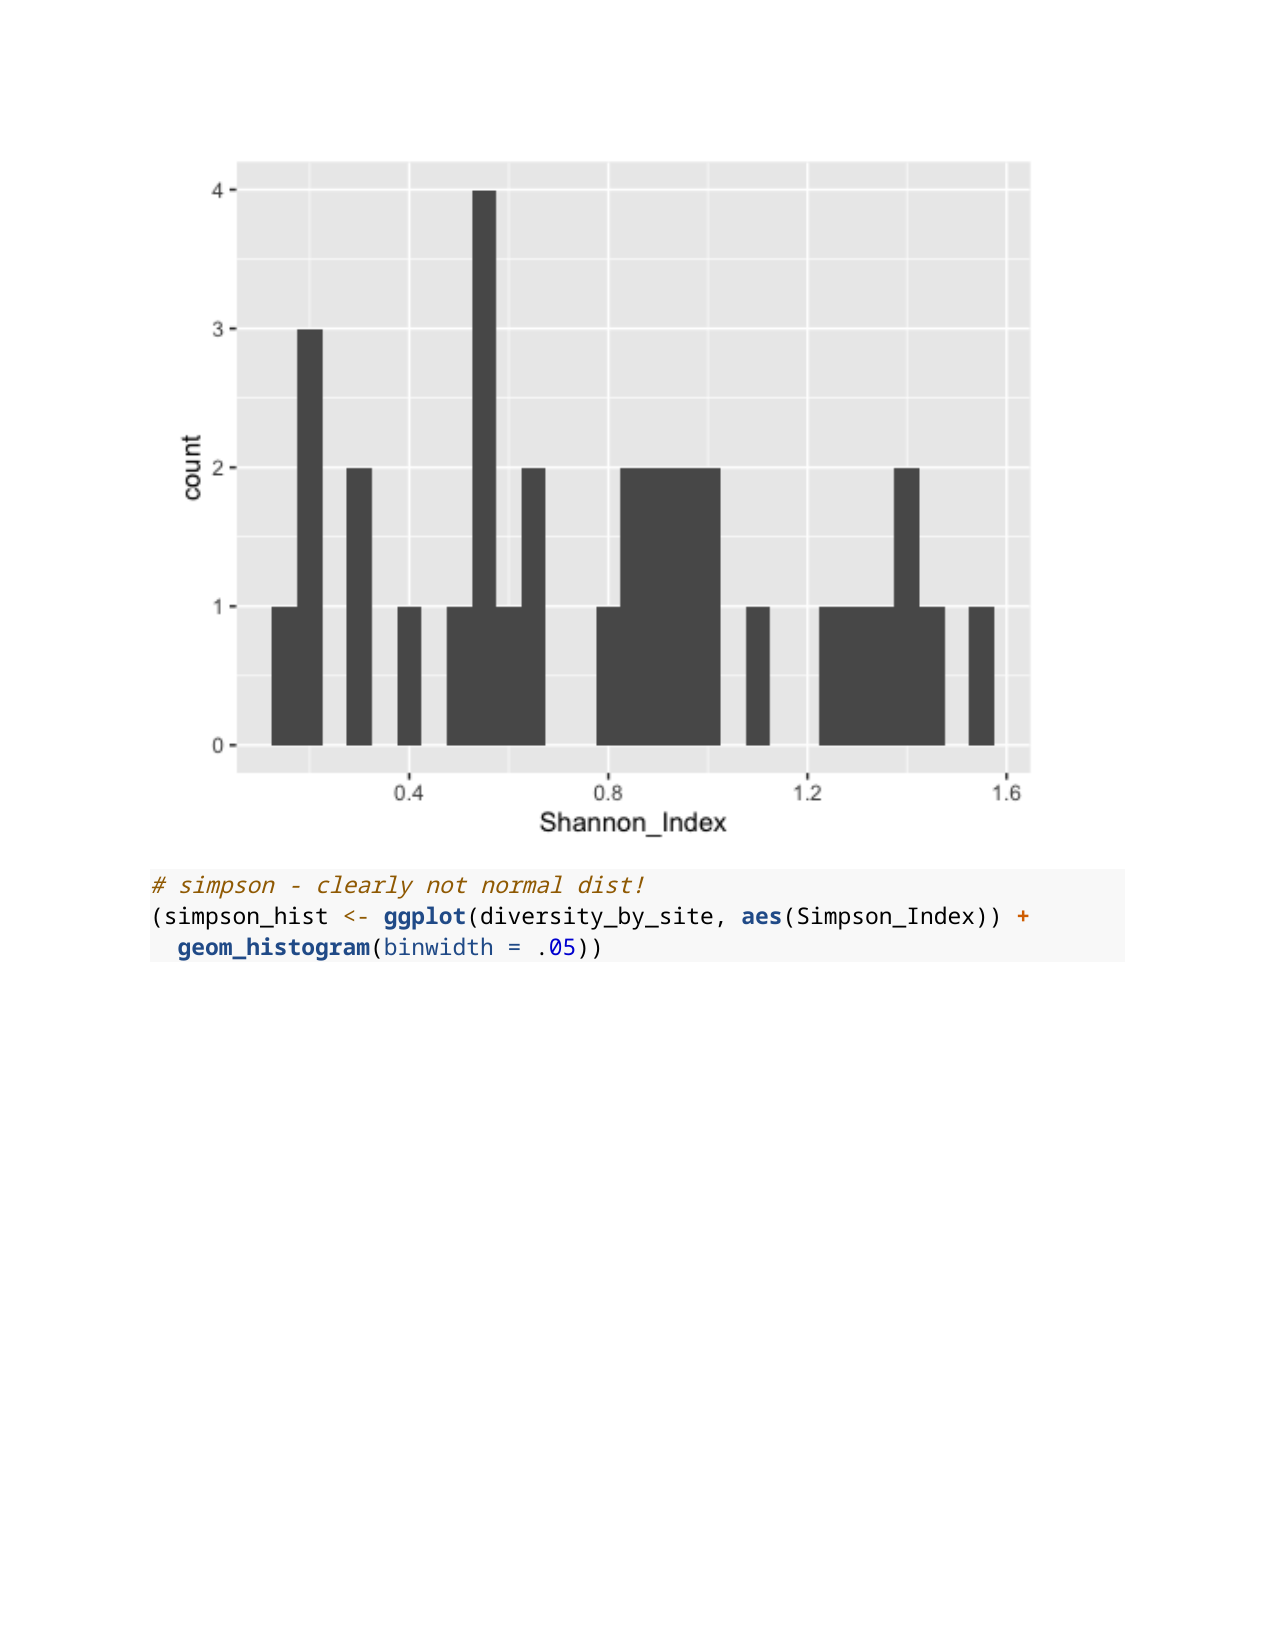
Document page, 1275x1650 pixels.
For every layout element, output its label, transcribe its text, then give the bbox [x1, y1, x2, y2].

text # simpson - clearly not normal dist! (simpson_hist <- ggplot(diversity_by_site, aes(Simpson_Index)) + geom_histogram(binwidth = .05)) [604, 869, 1125, 962]
picture [168, 150, 1044, 850]
